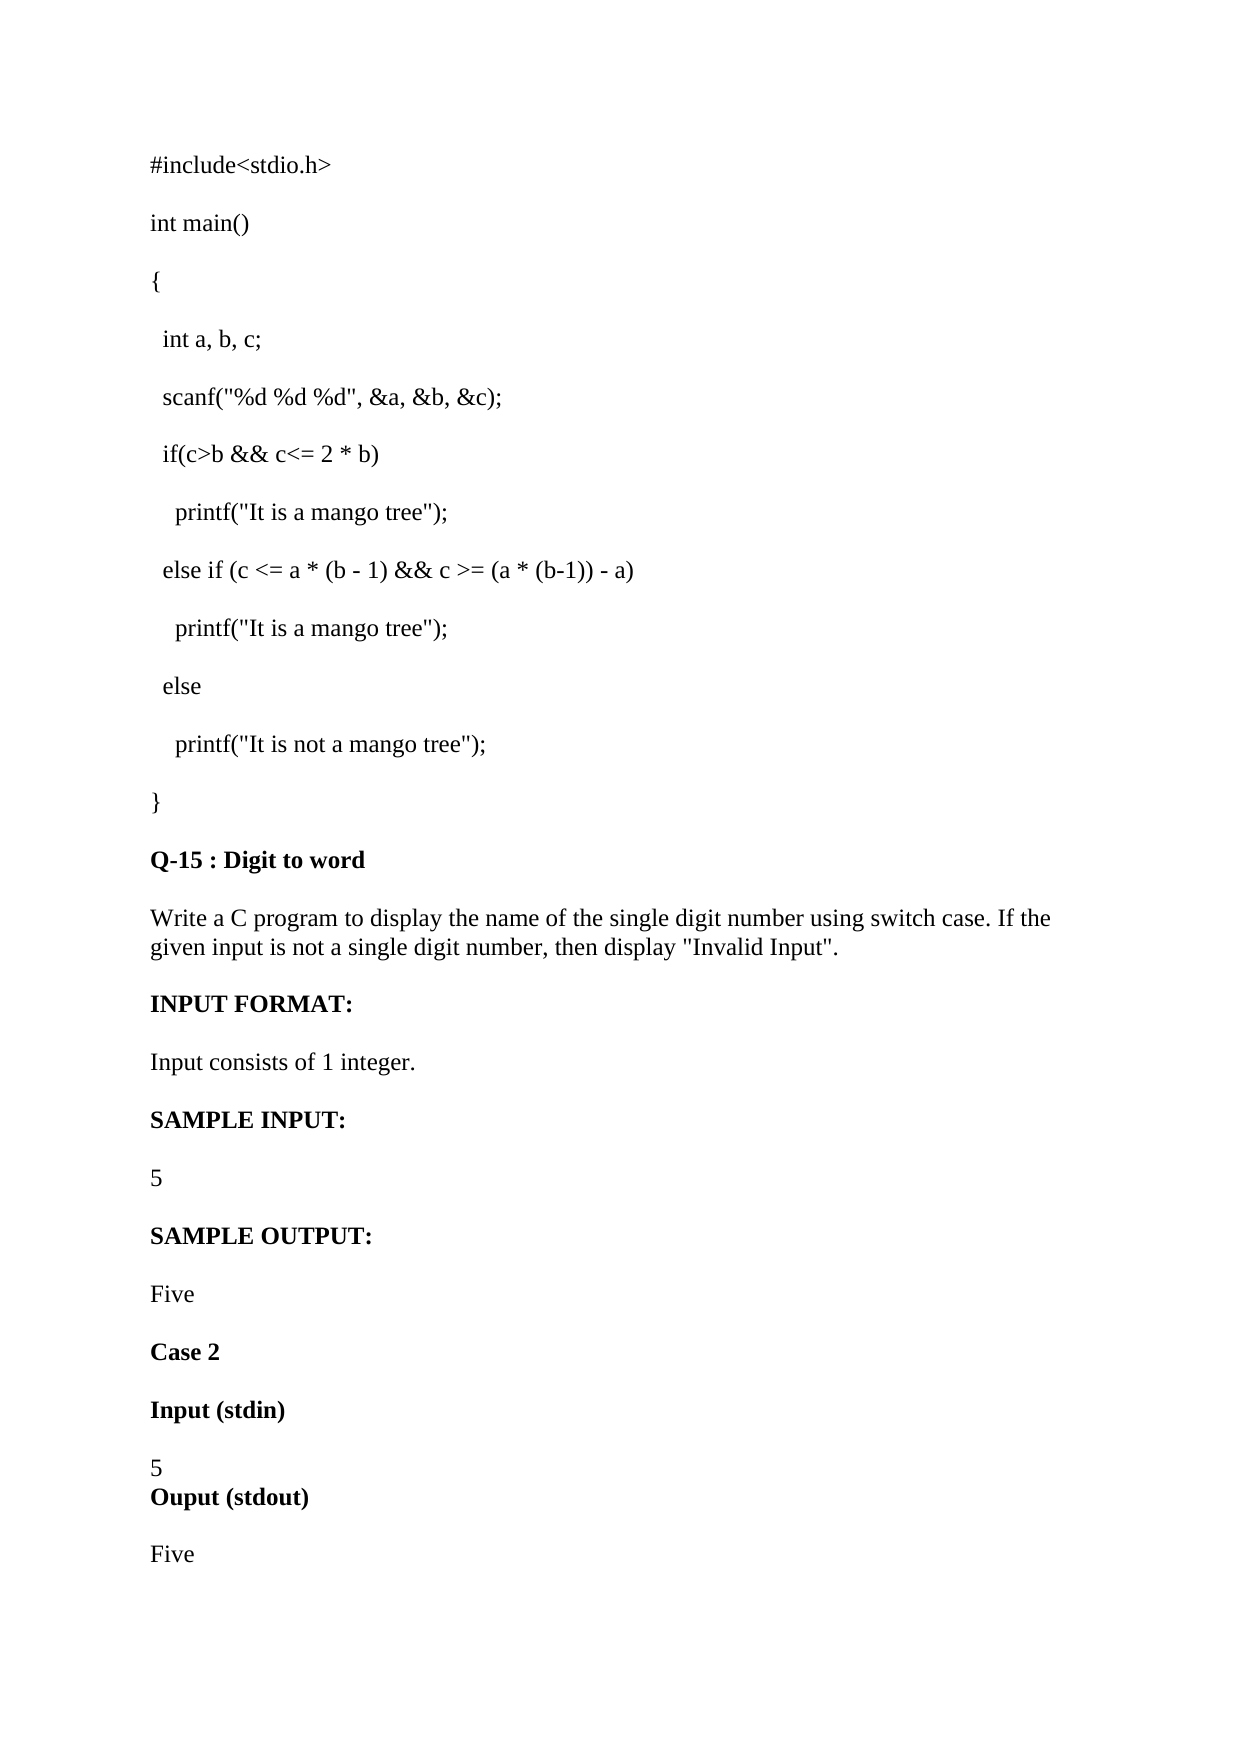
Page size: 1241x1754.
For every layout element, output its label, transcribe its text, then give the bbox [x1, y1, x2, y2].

text } [150, 787, 1090, 816]
text else [150, 671, 1090, 700]
text printf("It is a mango tree"); [150, 497, 1090, 526]
text else if (c <= a * (b - 1) && c >= (a * (b-1)) - a) [150, 555, 1090, 584]
text Five [150, 1539, 1090, 1568]
text scanf("%d %d %d", &a, &b, &c); [150, 382, 1090, 410]
text Q-15 : Digit to word [150, 845, 1090, 874]
text 5 [150, 1163, 1090, 1192]
text Write a C program to display the name of the single digit number using switch case. If the given input is not a single digit number, then display "Invalid Input". [150, 903, 1090, 960]
text printf("It is a mango tree"); [150, 613, 1090, 642]
text int main() [150, 208, 1090, 237]
text { [150, 266, 1090, 294]
text SAMPLE OUTPUT: [150, 1221, 1090, 1250]
text SAMPLE INPUT: [150, 1105, 1090, 1134]
text Input (stdin) [150, 1395, 1090, 1424]
text if(c>b && c<= 2 * b) [150, 439, 1090, 468]
text Five [150, 1279, 1090, 1308]
text int a, b, c; [150, 324, 1090, 352]
text INPUT FORMAT: [150, 989, 1090, 1018]
text Input consists of 1 integer. [150, 1047, 1090, 1076]
text printf("It is not a mango tree"); [150, 729, 1090, 758]
text Case 2 [150, 1337, 1090, 1366]
text #include<stdio.h> [150, 150, 1090, 179]
text 5 Ouput (stdout) [150, 1453, 1090, 1510]
